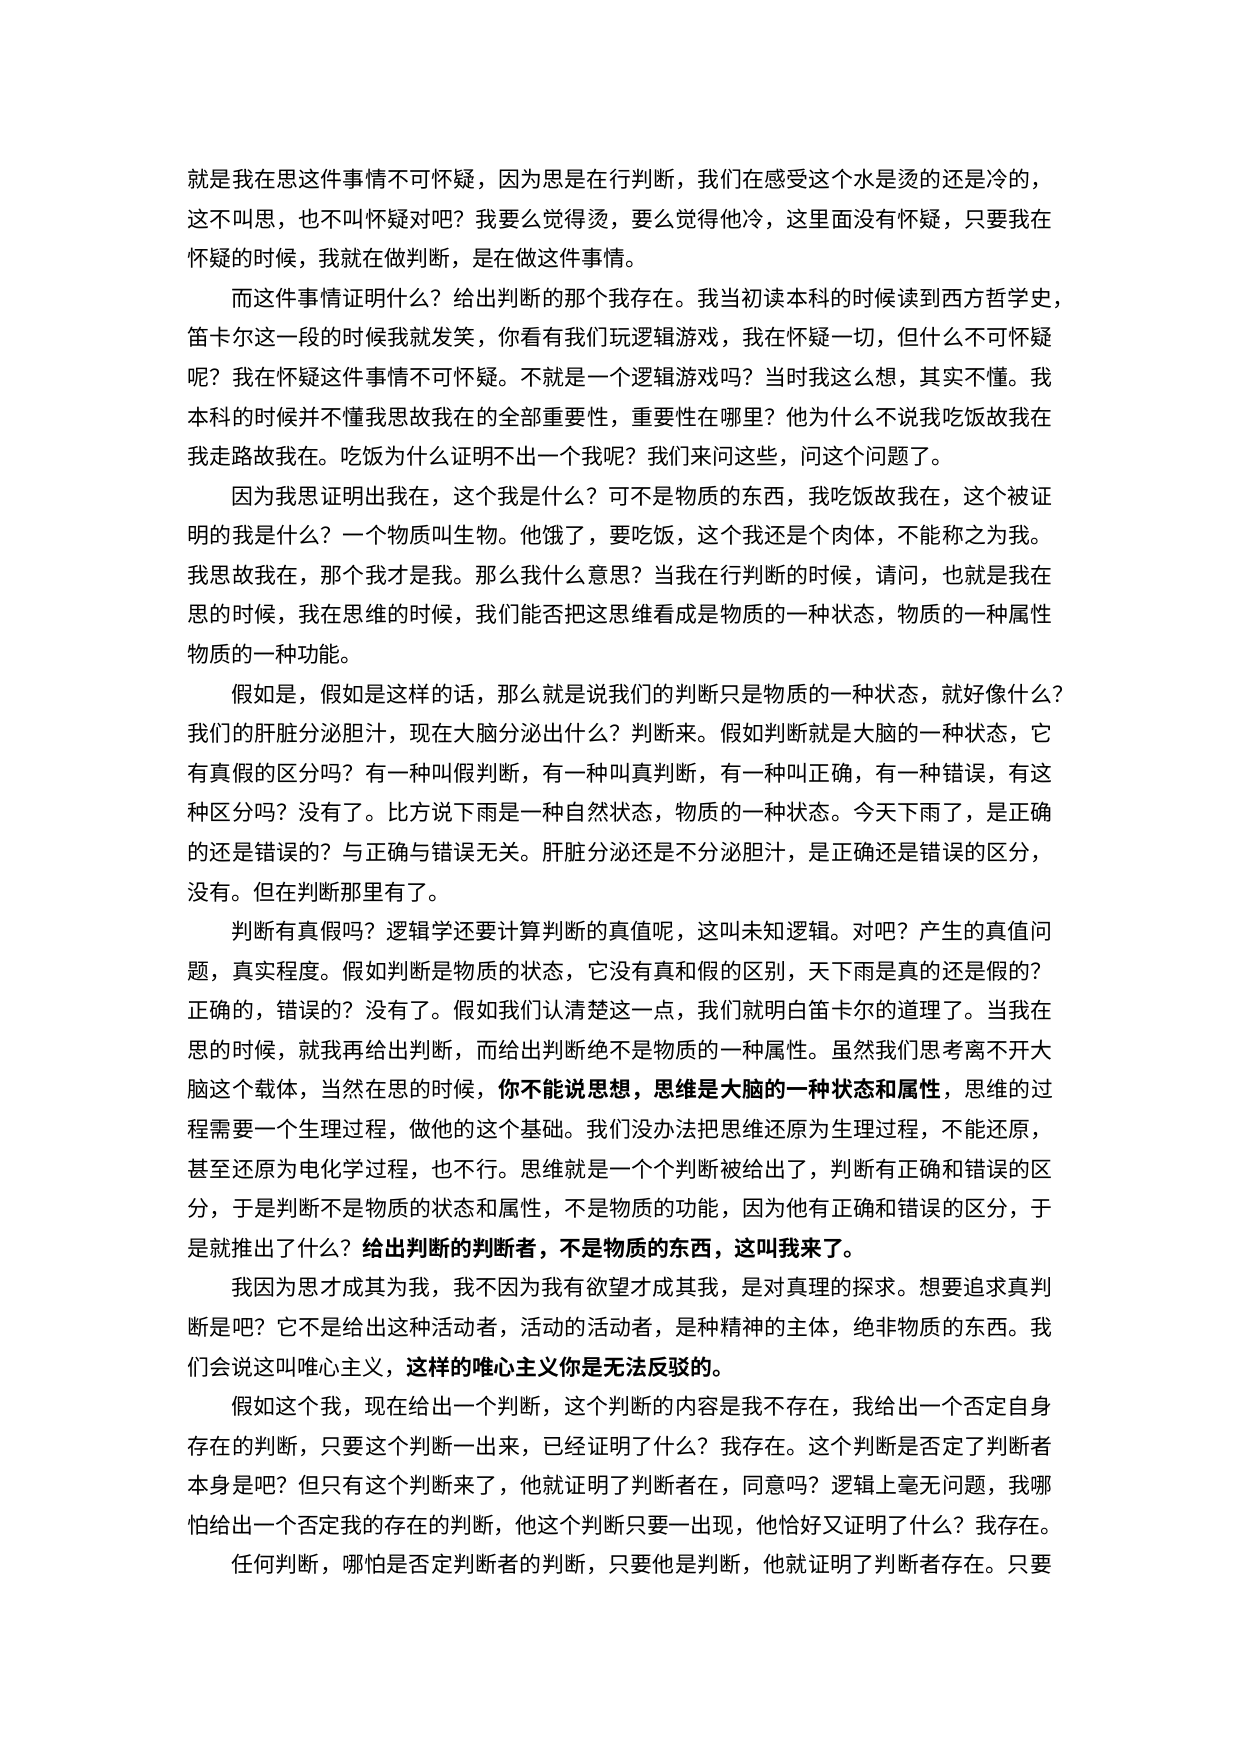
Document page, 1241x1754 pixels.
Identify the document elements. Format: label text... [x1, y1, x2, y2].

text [187, 162, 1053, 273]
text 判断有真假吗？逻辑学还要计算判断的真值呢，这叫未知逻辑。对吧？产生的真值问题，真实程度。假如判断是物质的状态，它没有真和假的区别，天下雨是真的还是假的？正确的，错误的？没有了。假如我们认清楚这一点，我们就明白笛卡尔的道理了。当我在思的时候，就我再给出判断，而给出判断绝不是物质的一种属性。虽然我们思考离不开大脑这个载体，当然在思的时候，你不能说思想，思维是大脑的一种状态和属性，思维的过程需要一个生理过程，做他的这个基础。我们没办法把思维还原为生理过程，不能还原，甚至还原为电化学过程，也不行。思维就是一个个判断被给出了，判断有正确和错误的区分，于是判断不是物质的状态和属性，不是物质的功能，因为他有正确和错误的区分，于是就推出了什么？给出判断的判断者，不是物质的东西，这叫我来了。 [187, 914, 1053, 1262]
text 而这件事情证明什么？给出判断的那个我存在。我当初读本科的时候读到西方哲学史，笛卡尔这一段的时候我就发笑，你看有我们玩逻辑游戏，我在怀疑一切，但什么不可怀疑呢？我在怀疑这件事情不可怀疑。不就是一个逻辑游戏吗？当时我这么想，其实不懂。我本科的时候并不懂我思故我在的全部重要性，重要性在哪里？他为什么不说我吃饭故我在，我走路故我在。吃饭为什么证明不出一个我呢？我们来问这些，问这个问题了。 [187, 281, 1053, 471]
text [187, 1547, 1053, 1579]
text 假如这个我，现在给出一个判断，这个判断的内容是我不存在，我给出一个否定自身存在的判断，只要这个判断一出来，已经证明了什么？我存在。这个判断是否定了判断者本身是吧？但只有这个判断来了，他就证明了判断者在，同意吗？逻辑上毫无问题，我哪怕给出一个否定我的存在的判断，他这个判断只要一出现，他恰好又证明了什么？我存在。 [187, 1389, 1053, 1539]
text 因为我思证明出我在，这个我是什么？可不是物质的东西，我吃饭故我在，这个被证明的我是什么？一个物质叫生物。他饿了，要吃饭，这个我还是个肉体，不能称之为我。我思故我在，那个我才是我。那么我什么意思？当我在行判断的时候，请问，也就是我在思的时候，我在思维的时候，我们能否把这思维看成是物质的一种状态，物质的一种属性，物质的一种功能。 [187, 479, 1053, 669]
text 我因为思才成其为我，我不因为我有欲望才成其我，是对真理的探求。想要追求真判断是吧？它不是给出这种活动者，活动的活动者，是种精神的主体，绝非物质的东西。我们会说这叫唯心主义，这样的唯心主义你是无法反驳的。 [187, 1270, 1053, 1381]
text 假如是，假如是这样的话，那么就是说我们的判断只是物质的一种状态，就好像什么？我们的肝脏分泌胆汁，现在大脑分泌出什么？判断来。假如判断就是大脑的一种状态，它有真假的区分吗？有一种叫假判断，有一种叫真判断，有一种叫正确，有一种错误，有这种区分吗？没有了。比方说下雨是一种自然状态，物质的一种状态。今天下雨了，是正确的还是错误的？与正确与错误无关。肝脏分泌还是不分泌胆汁，是正确还是错误的区分，没有。但在判断那里有了。 [187, 677, 1053, 906]
